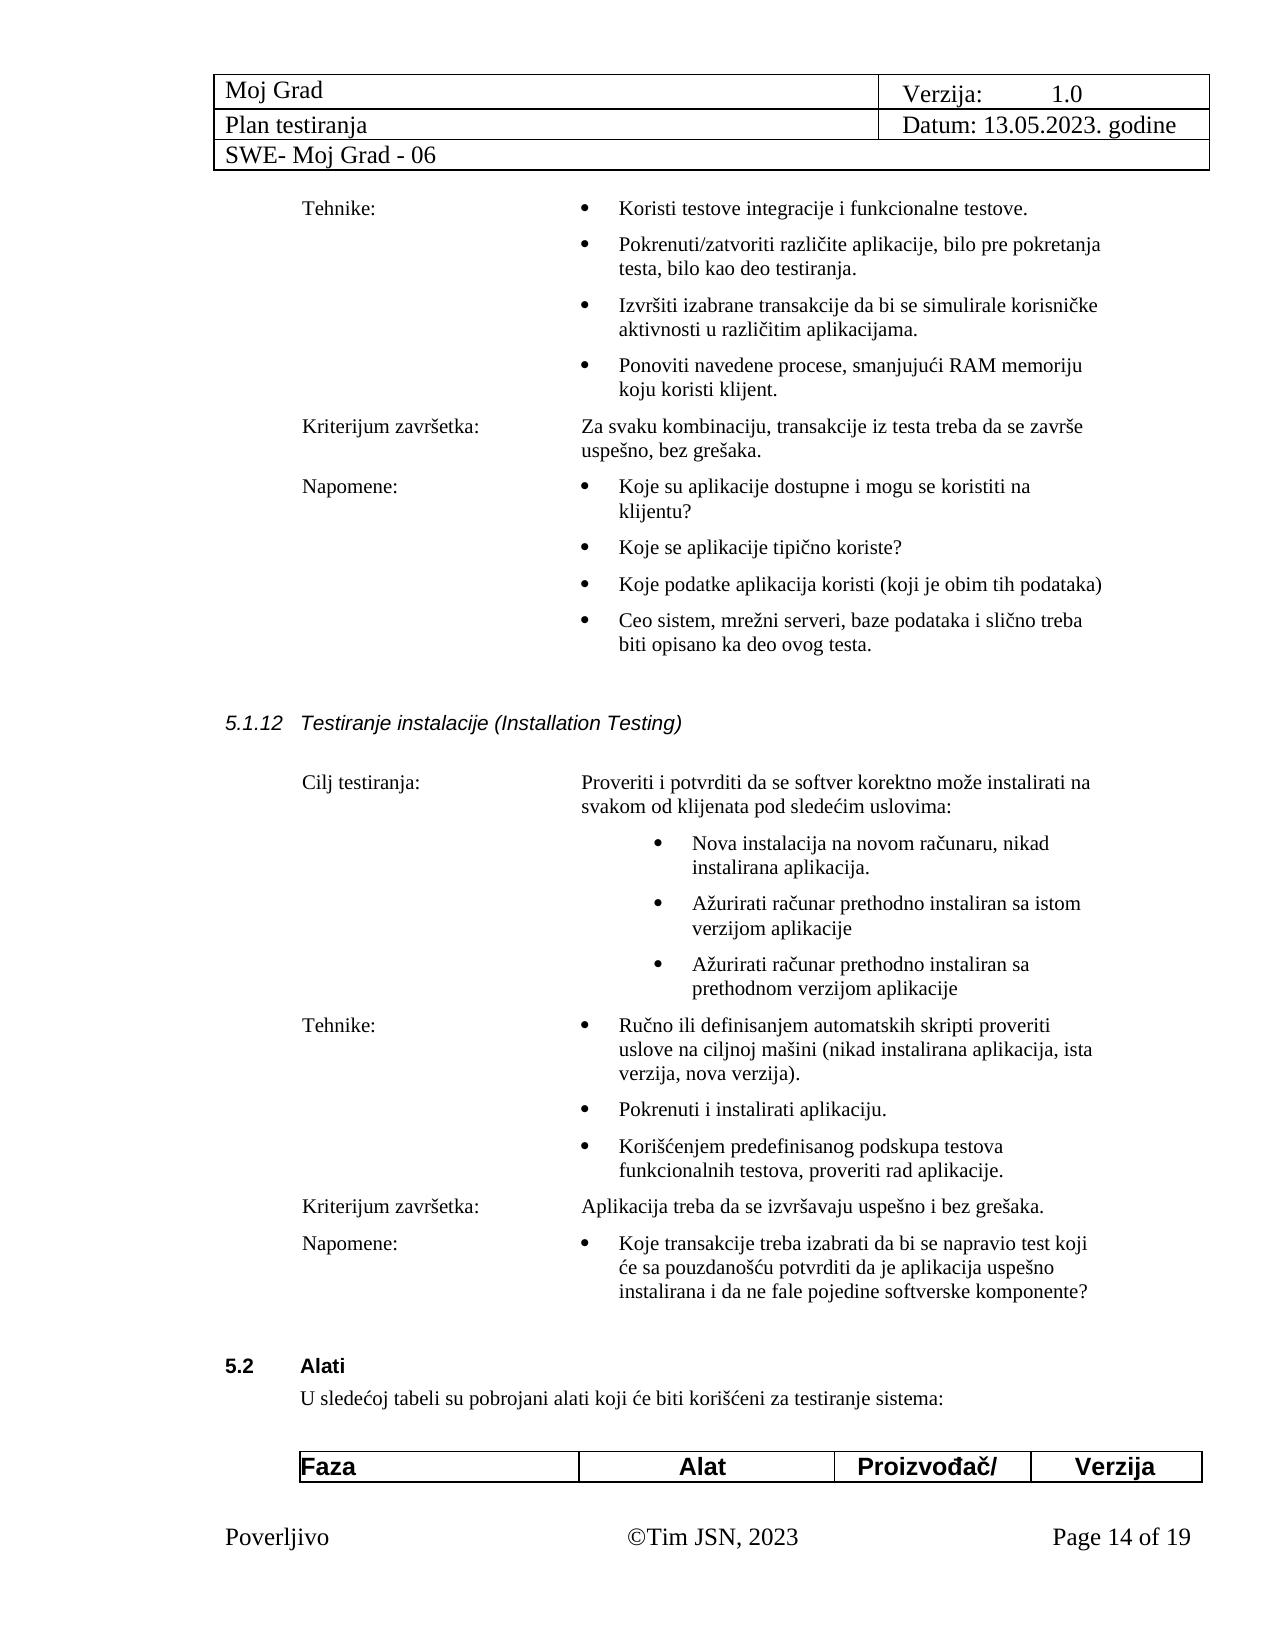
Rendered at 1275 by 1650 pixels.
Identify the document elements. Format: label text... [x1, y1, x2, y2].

text U sledećoj tabeli su pobrojani alati koji će biti korišćeni za testiranje sistema: [300, 1384, 1125, 1409]
table_cell Koje su aplikacije dostupne i mogu se koristiti na klijentu? Koje se aplikacije tipično koriste? Koje podatke aplikacija koristi (koji je obim tih podataka) Ceo sistem, mrežni serveri, baze podataka i slično treba biti opisano ka deo ovog testa. [570, 475, 1116, 669]
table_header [835, 1452, 1030, 1481]
table_header Verzija [1032, 1452, 1201, 1481]
table_header Proveriti i potvrditi da se softver korektno može instalirati na svakom od klijenata pod sledećim uslovima: Nova instalacija na novom računaru, nikad instalirana aplikacija. Ažurirati računar prethodno instaliran sa istom verzijom aplikacije Ažurirati računar prethodno instaliran sa prethodnom verzijom aplikacije [570, 770, 1116, 1013]
subtitle Testiranje instalacije (Installation Testing) [225, 710, 1125, 735]
table_cell Kriterijum završetka: [291, 414, 570, 474]
table_cell Napomene: [291, 1231, 570, 1316]
table_cell Za svaku kombinaciju, transakcije iz testa treba da se završe uspešno, bez grešaka. [570, 414, 1116, 474]
table_cell Tehnike: [291, 195, 570, 414]
table_header Alat [580, 1452, 834, 1481]
table_header Cilj testiranja: [291, 770, 570, 1013]
table_cell Ručno ili definisanjem automatskih skripti proveriti uslove na ciljnoj mašini (nikad instalirana aplikacija, ista verzija, nova verzija). Pokrenuti i instalirati aplikaciju. Korišćenjem predefinisanog podskupa testova funkcionalnih testova, proveriti rad aplikacije. [570, 1013, 1116, 1194]
subtitle Alati [225, 1353, 1125, 1378]
table_cell Tehnike: [291, 1013, 570, 1194]
table_cell Koristi testove integracije i funkcionalne testove. Pokrenuti/zatvoriti različite aplikacije, bilo pre pokretanja testa, bilo kao deo testiranja. Izvršiti izabrane transakcije da bi se simulirale korisničke aktivnosti u različitim aplikacijama. Ponoviti navedene procese, smanjujući RAM memoriju koju koristi klijent. [570, 195, 1116, 414]
table_cell Kriterijum završetka: [291, 1195, 570, 1231]
table_header Faza [301, 1452, 578, 1481]
table_cell Napomene: [291, 475, 570, 669]
table_cell Koje transakcije treba izabrati da bi se napravio test koji će sa pouzdanošću potvrditi da je aplikacija uspešno instalirana i da ne fale pojedine softverske komponente? [570, 1231, 1116, 1316]
table_cell Aplikacija treba da se izvršavaju uspešno i bez grešaka. [570, 1195, 1116, 1231]
